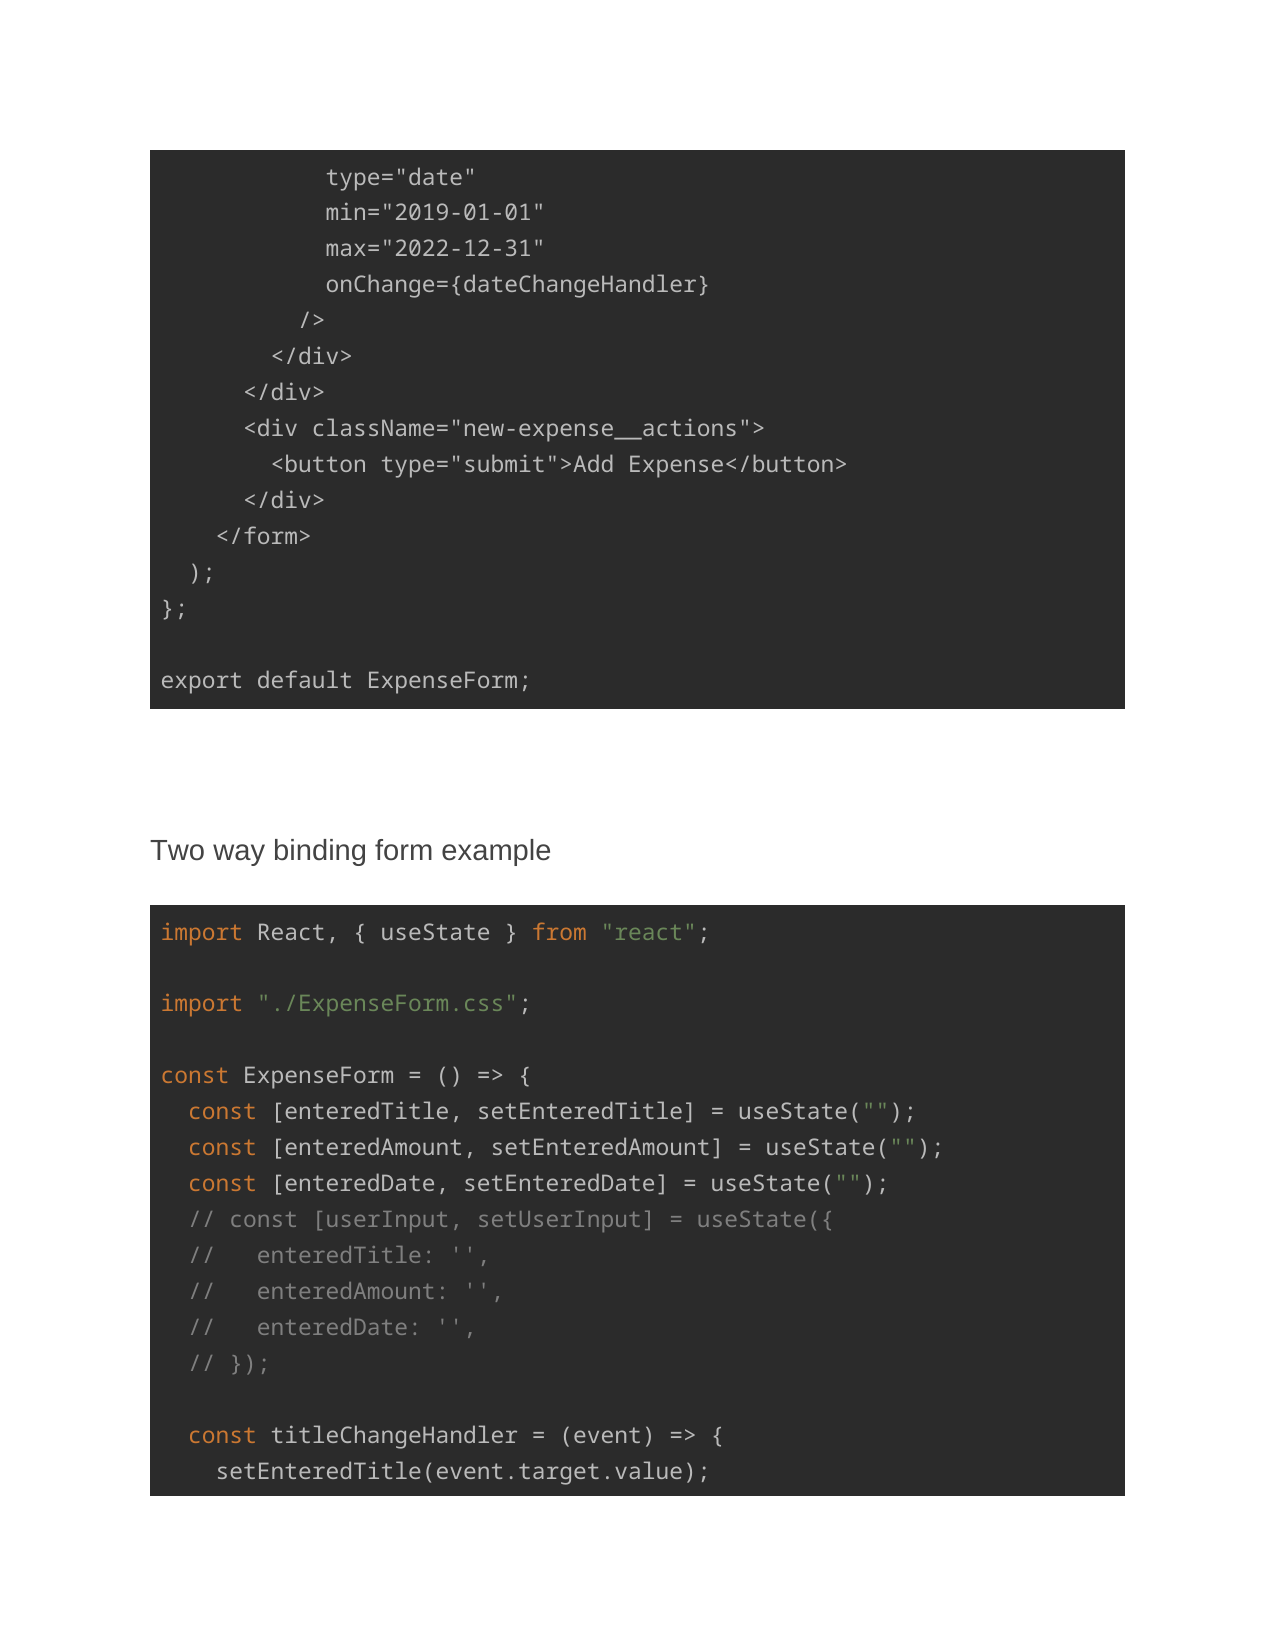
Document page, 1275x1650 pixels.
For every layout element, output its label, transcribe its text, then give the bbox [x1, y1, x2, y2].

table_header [150, 150, 1125, 709]
subtitle Two way binding form example [150, 833, 1125, 867]
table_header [150, 905, 1125, 1496]
